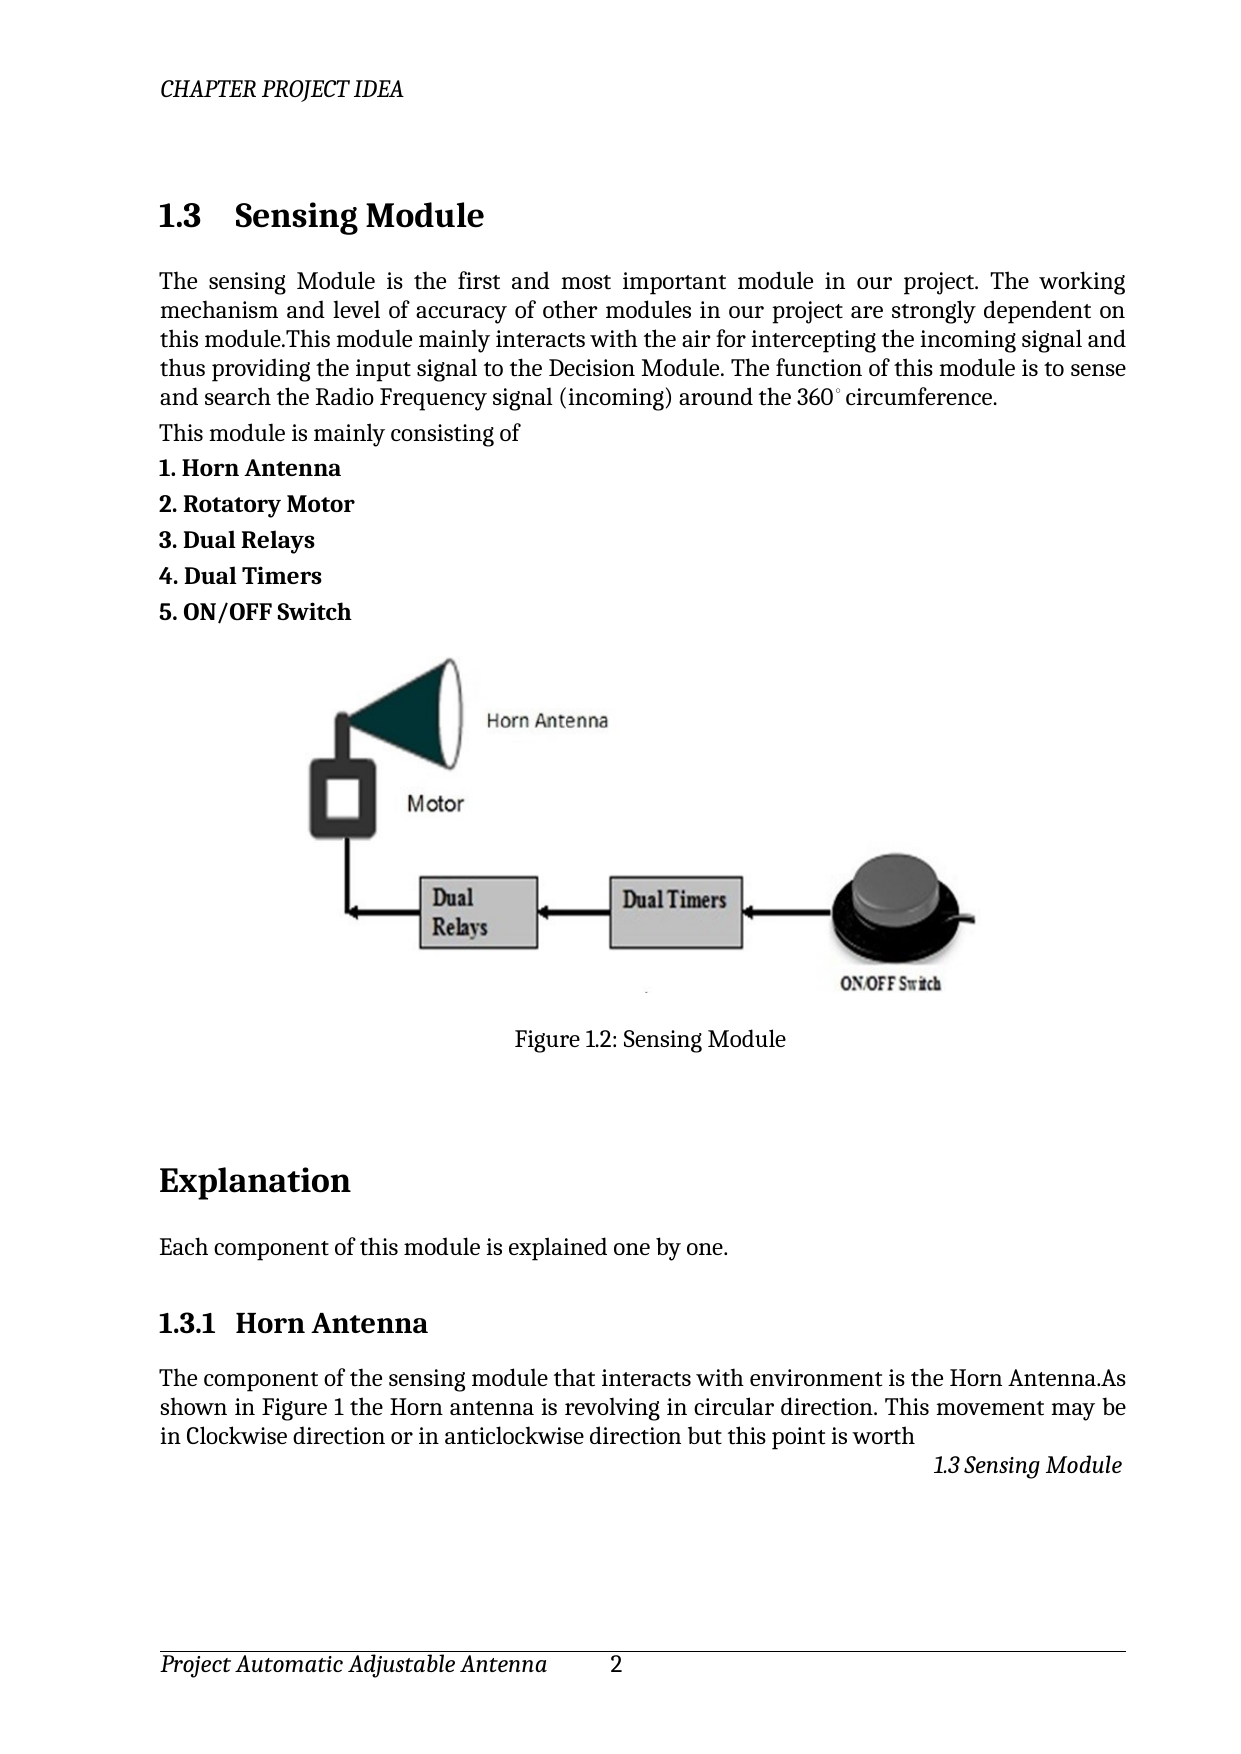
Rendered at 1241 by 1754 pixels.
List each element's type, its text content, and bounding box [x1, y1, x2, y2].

subtitle 3. Dual Relays [159, 526, 1127, 555]
subtitle 1.3 Sensing Module [159, 195, 1127, 236]
text The sensing Module is the first and most important module in our project. The working mechanism and level of accuracy of other modules in our project are strongly dependent on this module.This module mainly interacts with the air for intercepting the incoming signal and thus providing the input signal to the Decision Module. The function of this module is to sense and search the Radio Frequency signal (incoming) around the 360◦ circumference. [159, 267, 1127, 412]
subtitle 1.3.1 Horn Antenna [159, 1307, 1127, 1342]
text Each component of this module is explained one by one. [159, 1232, 1127, 1261]
subtitle 4. Dual Timers [159, 562, 1127, 591]
text This module is mainly consisting of [159, 418, 1127, 447]
subtitle 1. Horn Antenna [159, 454, 1127, 483]
text Figure 1.2: Sensing Module [173, 1024, 1127, 1053]
text The component of the sensing module that interacts with environment is the Horn Antenna.As shown in Figure 1 the Horn antenna is revolving in circular direction. This movement may be in Clockwise direction or in anticlockwise direction but this point is worth [159, 1364, 1127, 1451]
subtitle Explanation [159, 1161, 1127, 1201]
subtitle 2. Rotatory Motor [159, 490, 1127, 519]
subtitle 5. ON/OFF Switch [159, 598, 1127, 627]
text 1.3 Sensing Module [160, 1451, 1124, 1480]
picture [305, 656, 981, 993]
